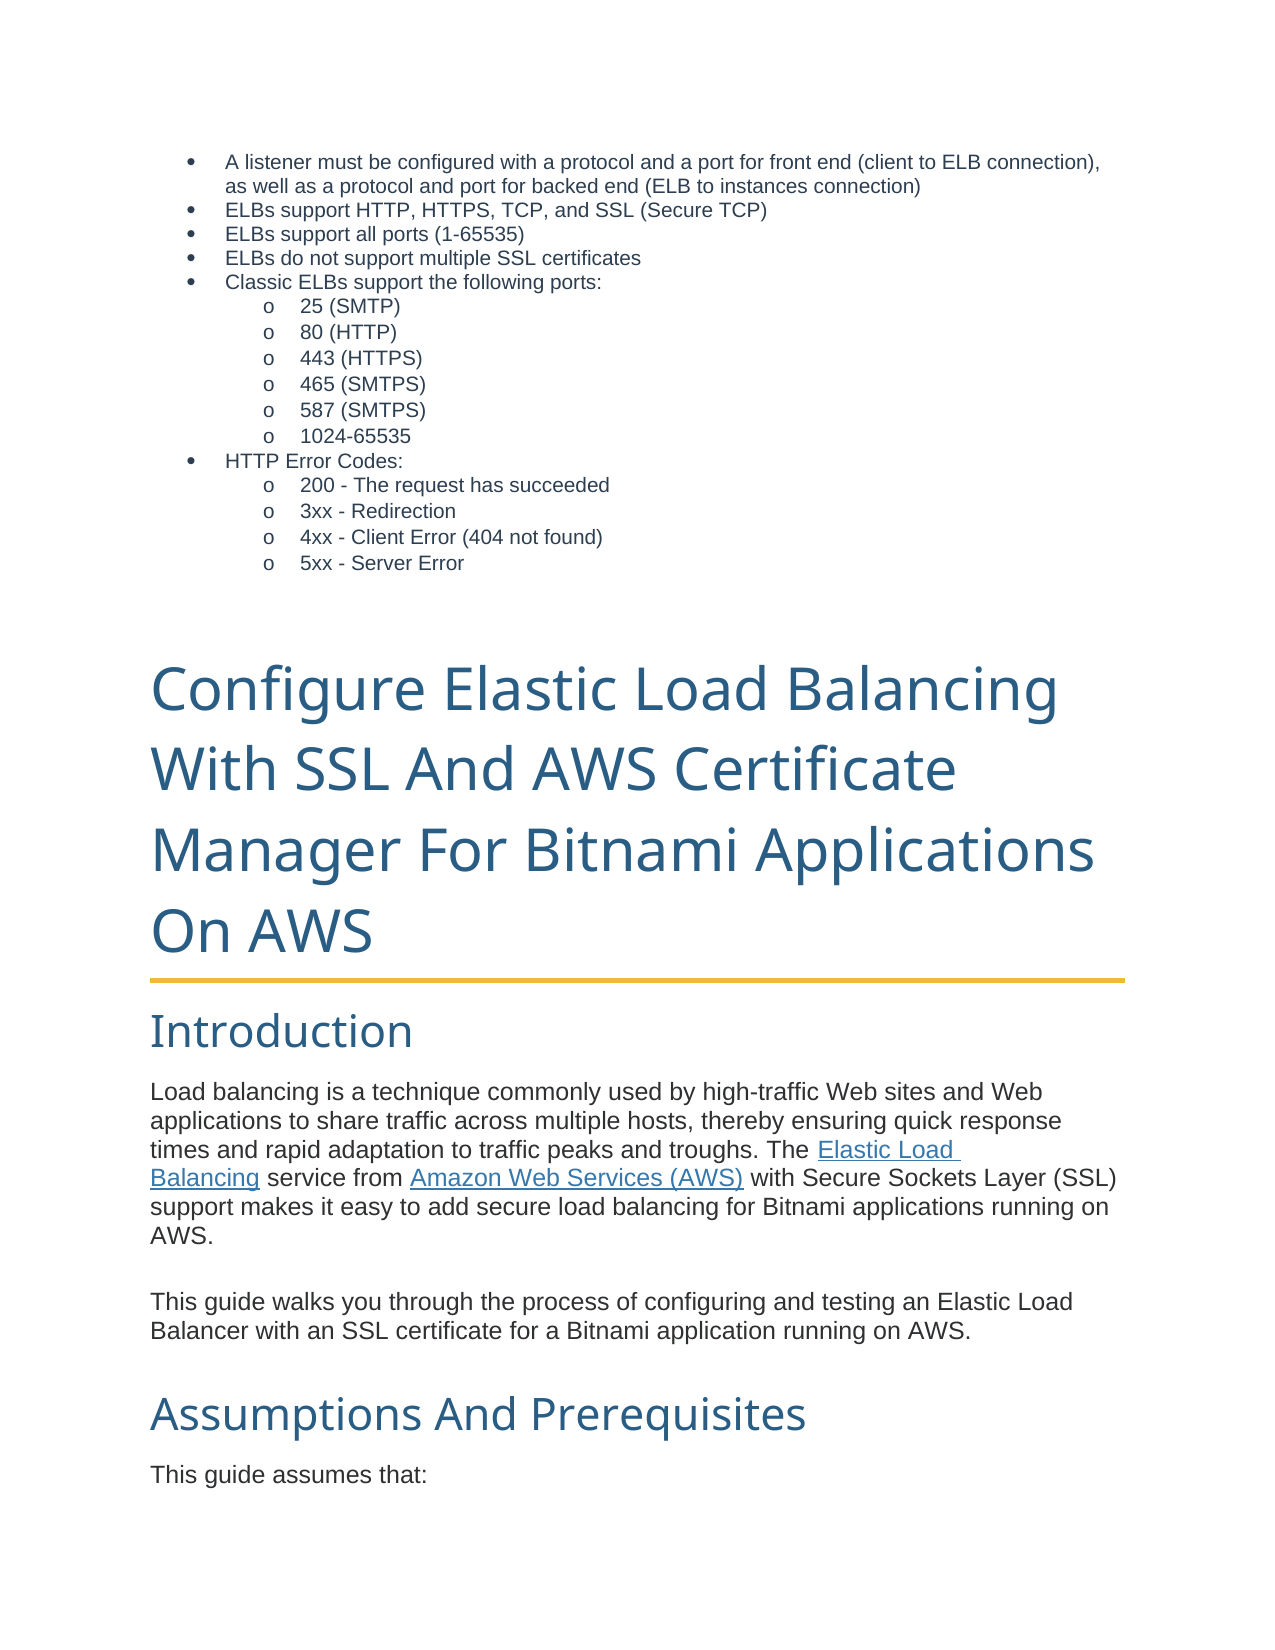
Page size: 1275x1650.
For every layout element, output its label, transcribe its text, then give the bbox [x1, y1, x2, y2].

list 443 (HTTPS) [262, 346, 1125, 372]
list 5xx - Server Error [262, 551, 1125, 577]
list 25 (SMTP) [262, 294, 1125, 320]
list Classic ELBs support the following ports: [187, 270, 1125, 294]
list 587 (SMTPS) [262, 398, 1125, 423]
list ELBs support all ports (1-65535) [187, 222, 1125, 246]
text This guide walks you through the process of configuring and testing an Elastic Load Balancer with an SSL certificate for a Bitnami application running on AWS. [150, 1287, 1125, 1345]
list 200 - The request has succeeded [262, 473, 1125, 499]
list HTTP Error Codes: [187, 449, 1125, 473]
list 80 (HTTP) [262, 320, 1125, 346]
list A listener must be configured with a protocol and a port for front end (client to ELB connection), as well as a protocol and port for backed end (ELB to instances connection) [187, 150, 1125, 198]
subtitle Introduction [150, 999, 1125, 1061]
subtitle Configure Elastic Load Balancing With SSL And AWS Certificate Manager For Bitnami Applications On AWS [150, 646, 1125, 978]
list 3xx - Redirection [262, 499, 1125, 525]
list ELBs do not support multiple SSL certificates [187, 246, 1125, 270]
subtitle Assumptions And Prerequisites [150, 1382, 1125, 1443]
text Load balancing is a technique commonly used by high-traffic Web sites and Web applications to share traffic across multiple hosts, thereby ensuring quick response times and rapid adaptation to traffic peaks and troughs. The Elastic Load Balancing service from Amazon Web Services (AWS) with Secure Sockets Layer (SSL) support makes it easy to add secure load balancing for Bitnami applications running on AWS. [150, 1077, 1125, 1250]
text This guide assumes that: [150, 1460, 1125, 1489]
list 465 (SMTPS) [262, 372, 1125, 398]
list 1024-65535 [262, 423, 1125, 449]
list 4xx - Client Error (404 not found) [262, 525, 1125, 551]
list ELBs support HTTP, HTTPS, TCP, and SSL (Secure TCP) [187, 198, 1125, 222]
